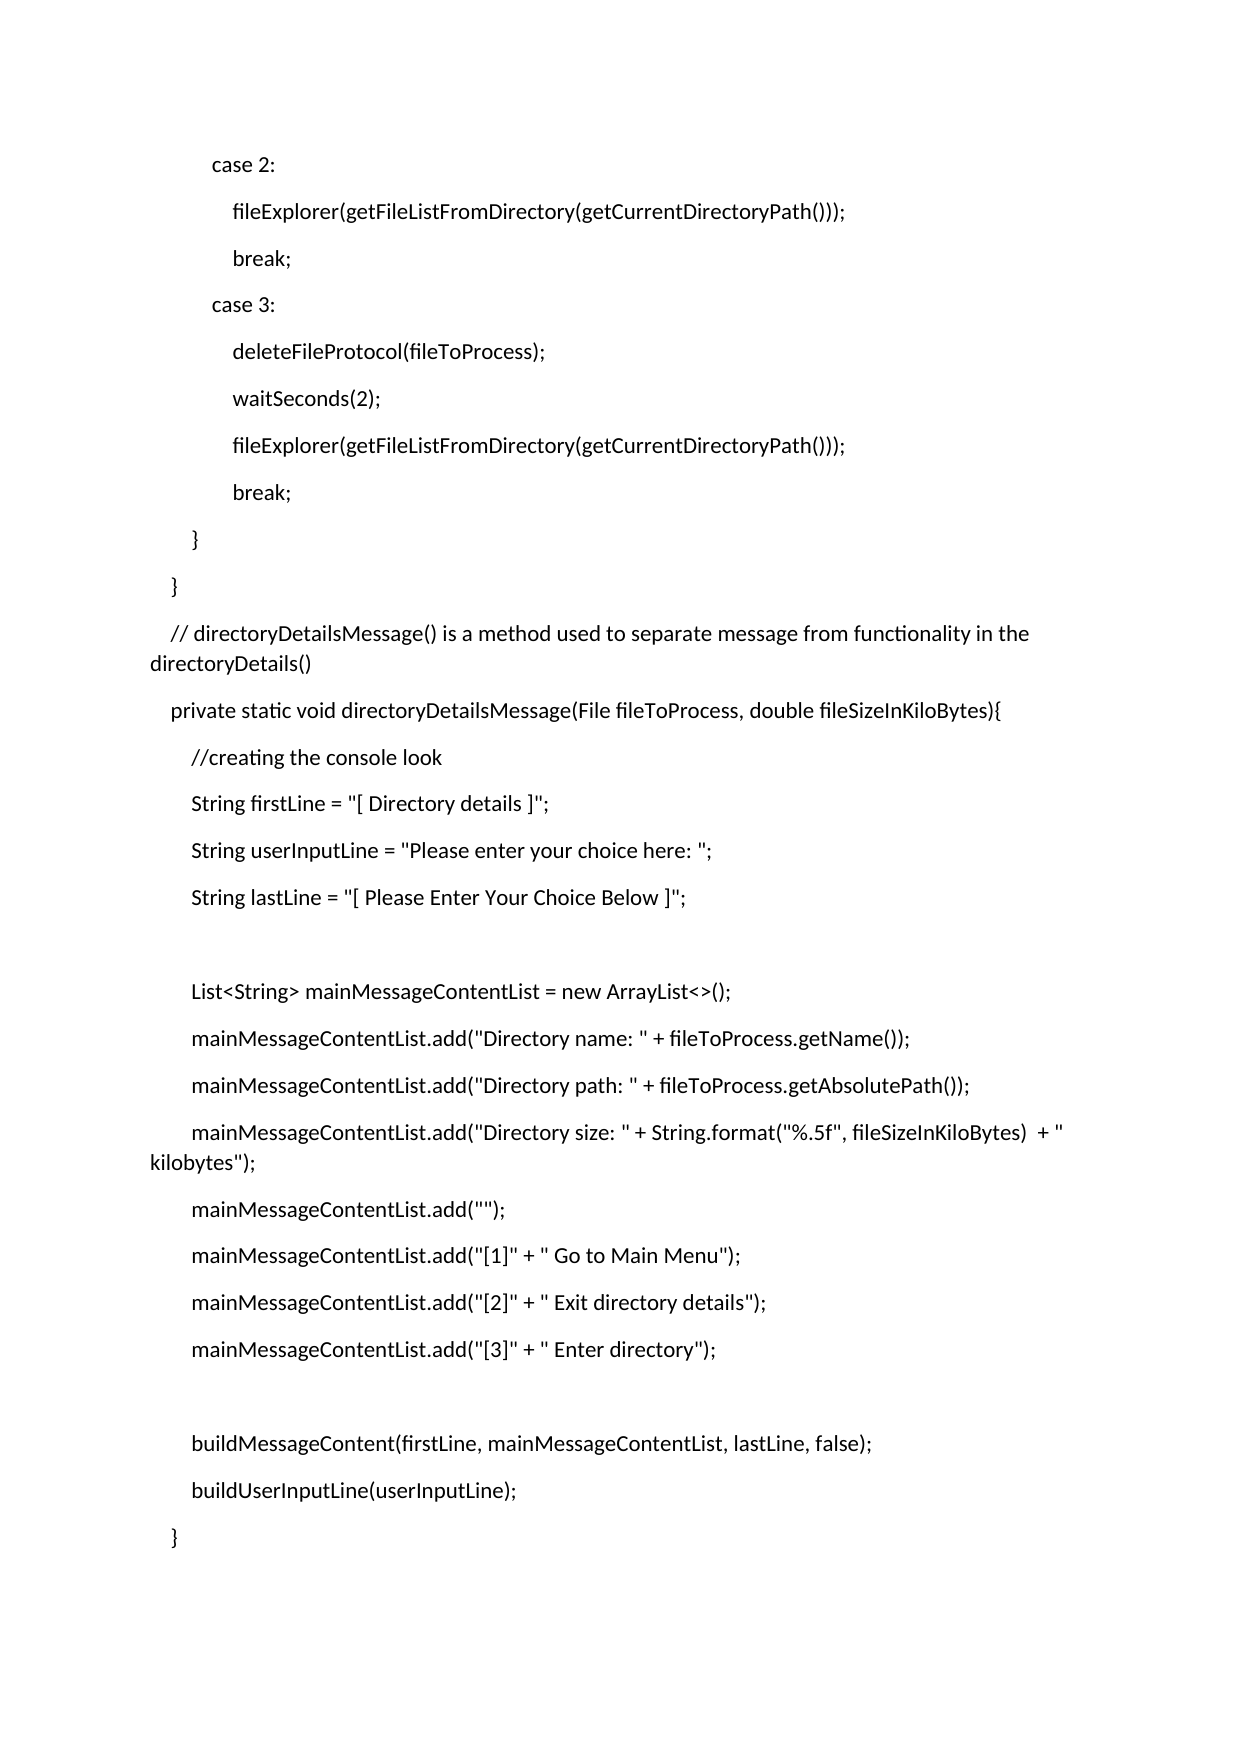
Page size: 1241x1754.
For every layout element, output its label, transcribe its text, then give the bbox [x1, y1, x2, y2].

text case 2: [150, 150, 1090, 178]
text mainMessageContentList.add("Directory size: " + String.format("%.5f", fileSizeInKiloBytes) + " kilobytes"); [150, 1118, 1090, 1176]
text break; [150, 478, 1090, 506]
text private static void directoryDetailsMessage(File fileToProcess, double fileSizeInKiloBytes){ [150, 696, 1090, 724]
text } [150, 1523, 1090, 1551]
text waitSeconds(2); [150, 384, 1090, 412]
text // directoryDetailsMessage() is a method used to separate message from functionality in the directoryDetails() [150, 619, 1090, 677]
text mainMessageContentList.add("Directory path: " + fileToProcess.getAbsolutePath()); [150, 1071, 1090, 1099]
text case 3: [150, 291, 1090, 319]
text mainMessageContentList.add("[3]" + " Enter directory"); [150, 1335, 1090, 1363]
text break; [150, 244, 1090, 272]
text } [150, 525, 1090, 553]
text String firstLine = "[ Directory details ]"; [150, 789, 1090, 818]
text //creating the console look [150, 743, 1090, 771]
text buildMessageContent(firstLine, mainMessageContentList, lastLine, false); [150, 1429, 1090, 1457]
text String lastLine = "[ Please Enter Your Choice Below ]"; [150, 883, 1090, 911]
text String userInputLine = "Please enter your choice here: "; [150, 836, 1090, 864]
text buildUserInputLine(userInputLine); [150, 1476, 1090, 1504]
text mainMessageContentList.add("[2]" + " Exit directory details"); [150, 1288, 1090, 1317]
text List<String> mainMessageContentList = new ArrayList<>(); [150, 977, 1090, 1005]
text fileExplorer(getFileListFromDirectory(getCurrentDirectoryPath())); [150, 431, 1090, 459]
text } [150, 572, 1090, 600]
text deleteFileProtocol(fileToProcess); [150, 337, 1090, 366]
text mainMessageContentList.add("Directory name: " + fileToProcess.getName()); [150, 1024, 1090, 1052]
text mainMessageContentList.add(""); [150, 1195, 1090, 1223]
text fileExplorer(getFileListFromDirectory(getCurrentDirectoryPath())); [150, 197, 1090, 225]
text mainMessageContentList.add("[1]" + " Go to Main Menu"); [150, 1242, 1090, 1270]
